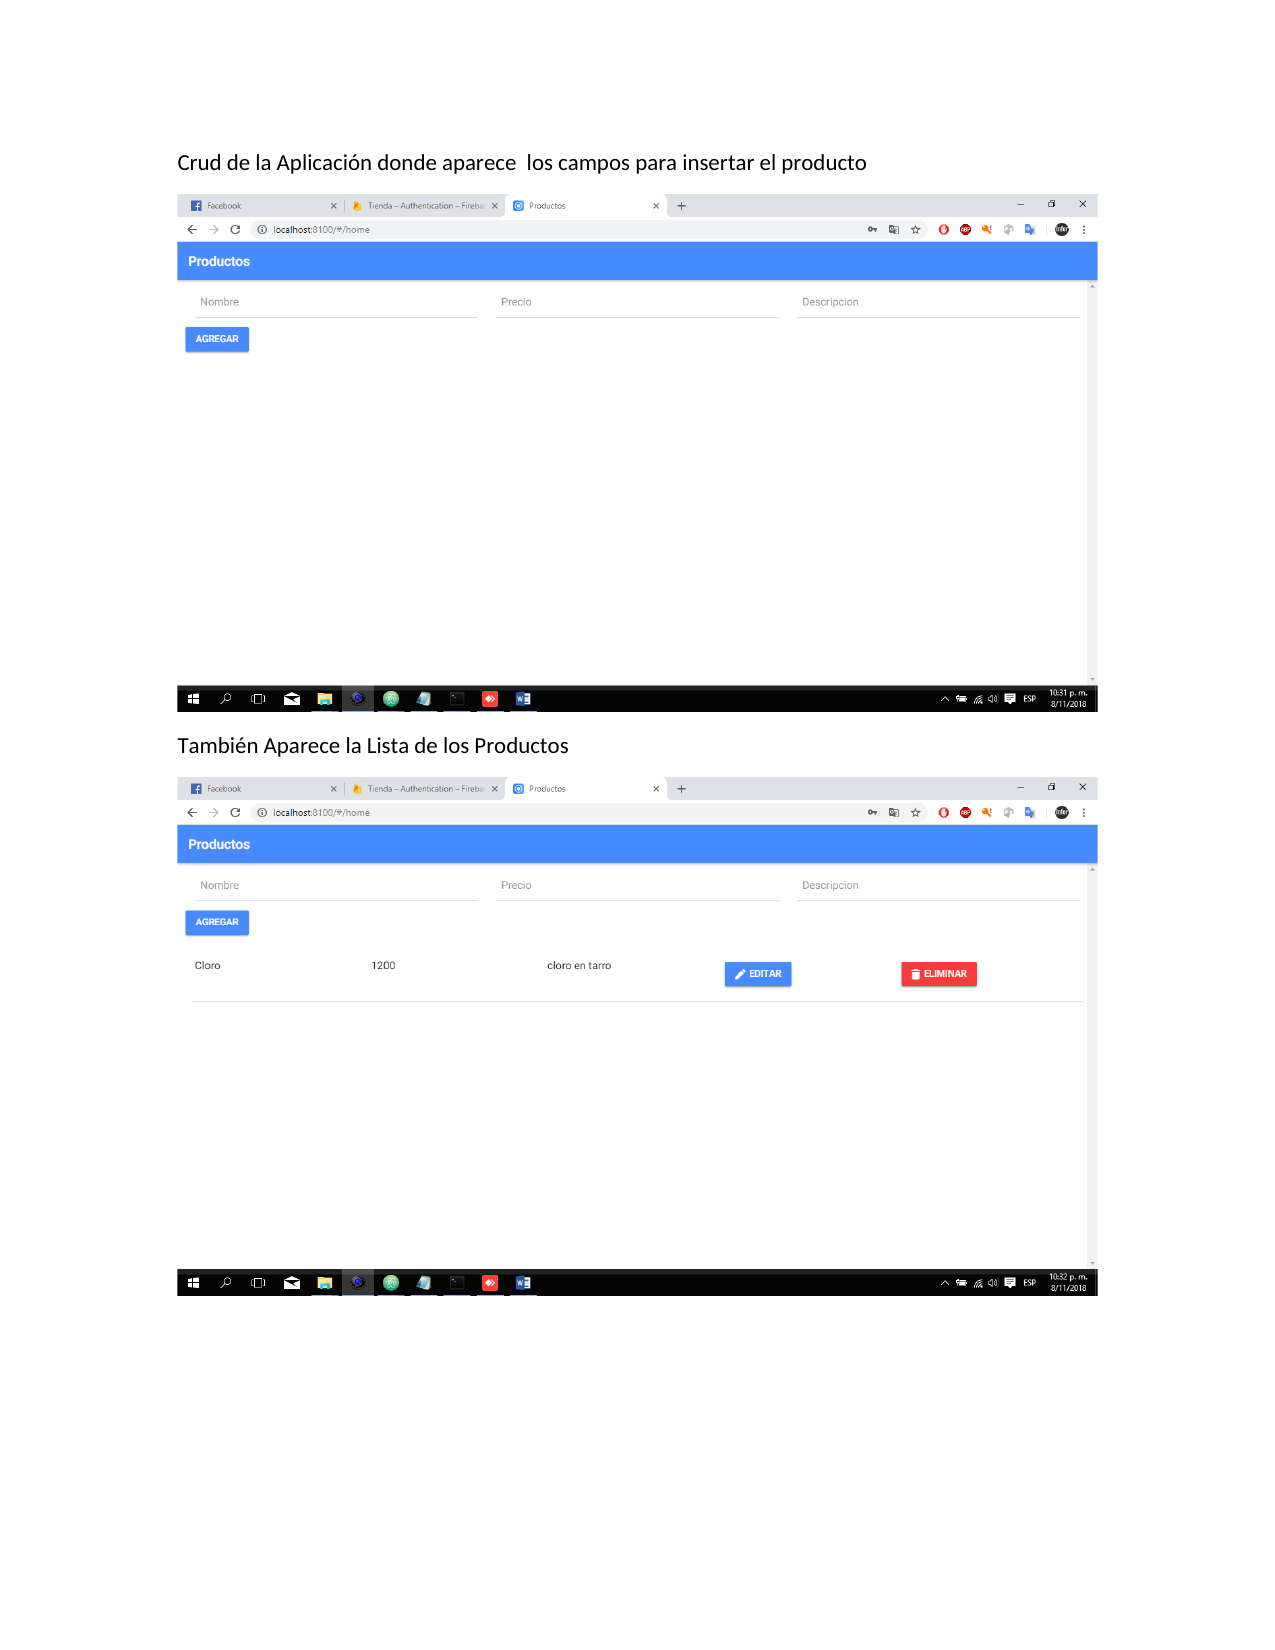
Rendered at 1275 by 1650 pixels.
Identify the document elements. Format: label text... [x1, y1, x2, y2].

text Crud de la Aplicación donde aparece los campos para insertar el producto [177, 148, 1098, 176]
picture [177, 777, 1098, 1296]
picture [177, 194, 1098, 712]
text También Aparece la Lista de los Productos [177, 731, 1098, 759]
